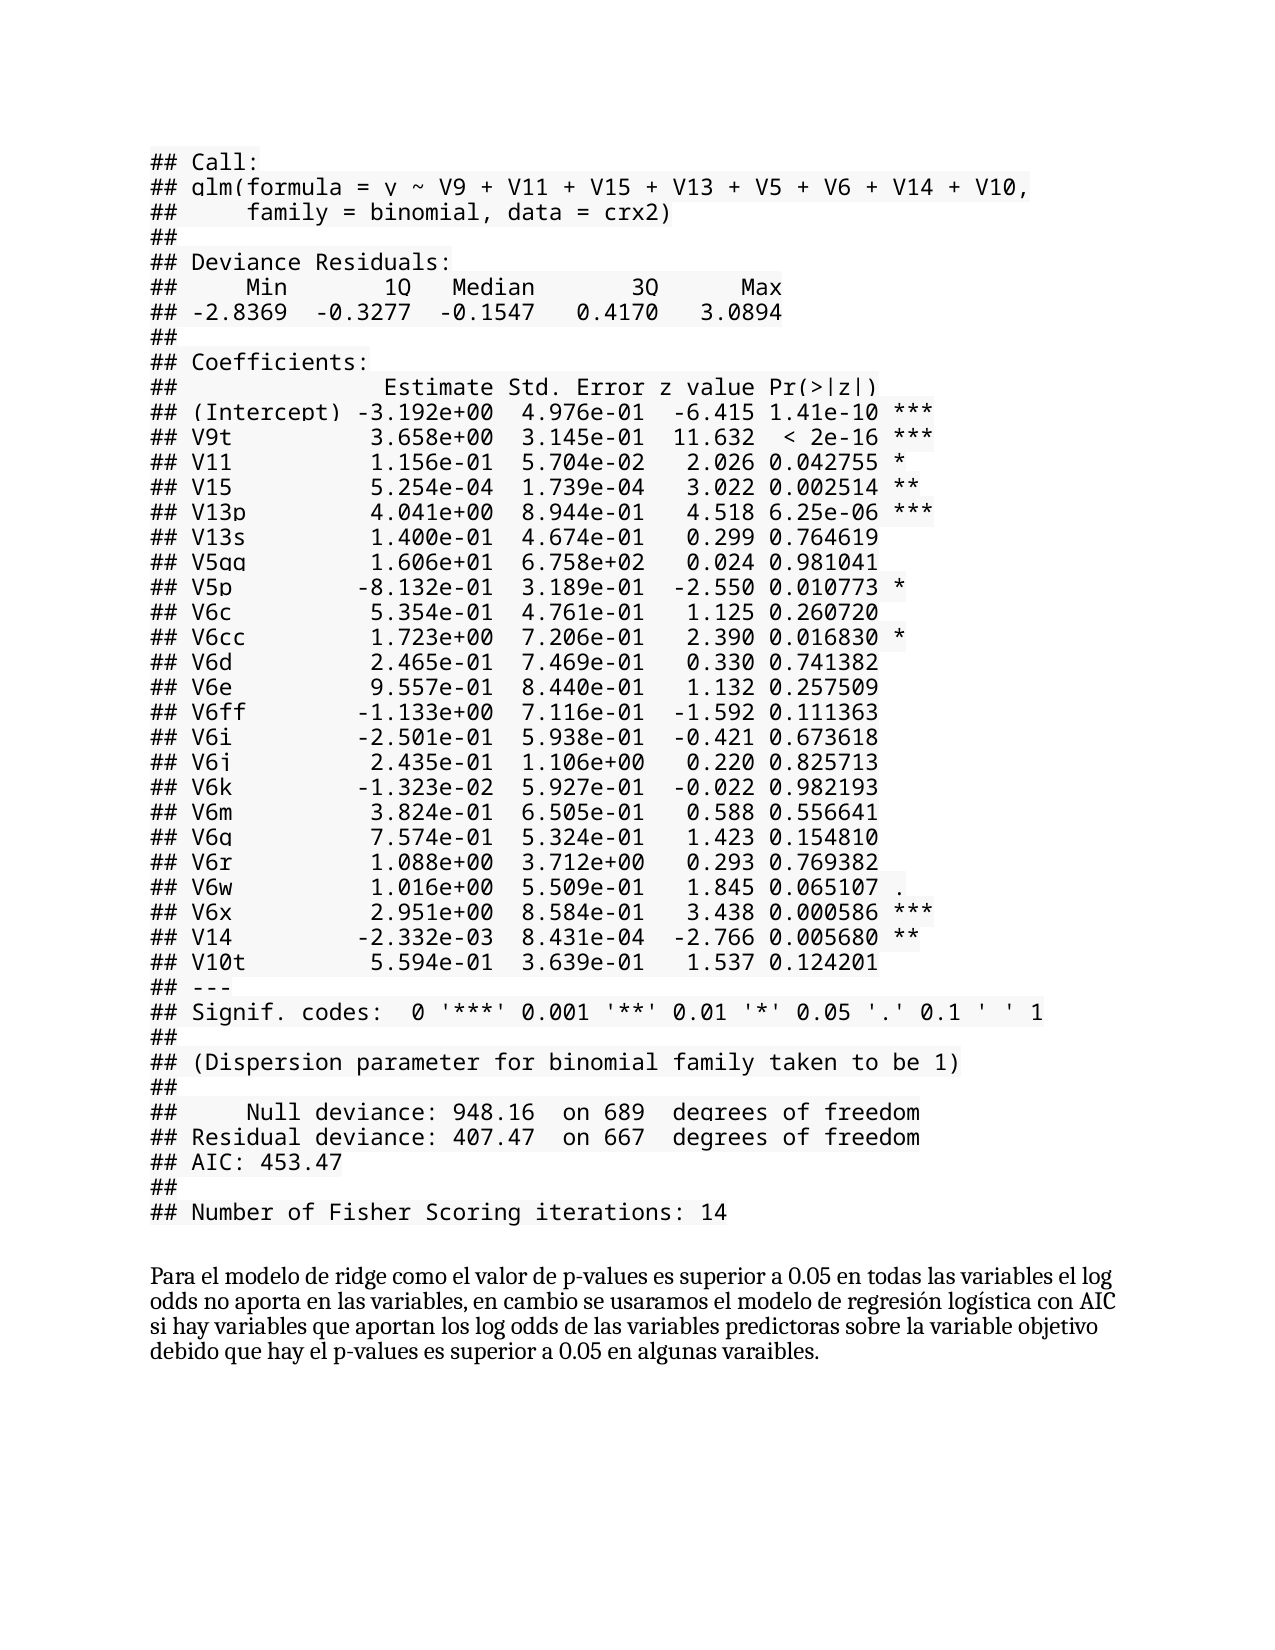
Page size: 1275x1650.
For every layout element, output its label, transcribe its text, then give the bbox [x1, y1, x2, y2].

text Para el modelo de ridge como el valor de p-values es superior a 0.05 en todas las variables el log odds no aporta en las variables, en cambio se usaramos el modelo de regresión logística con AIC si hay variables que aportan los log odds de las variables predictoras sobre la variable objetivo debido que hay el p-values es superior a 0.05 en algunas varaibles. [150, 1264, 1125, 1364]
